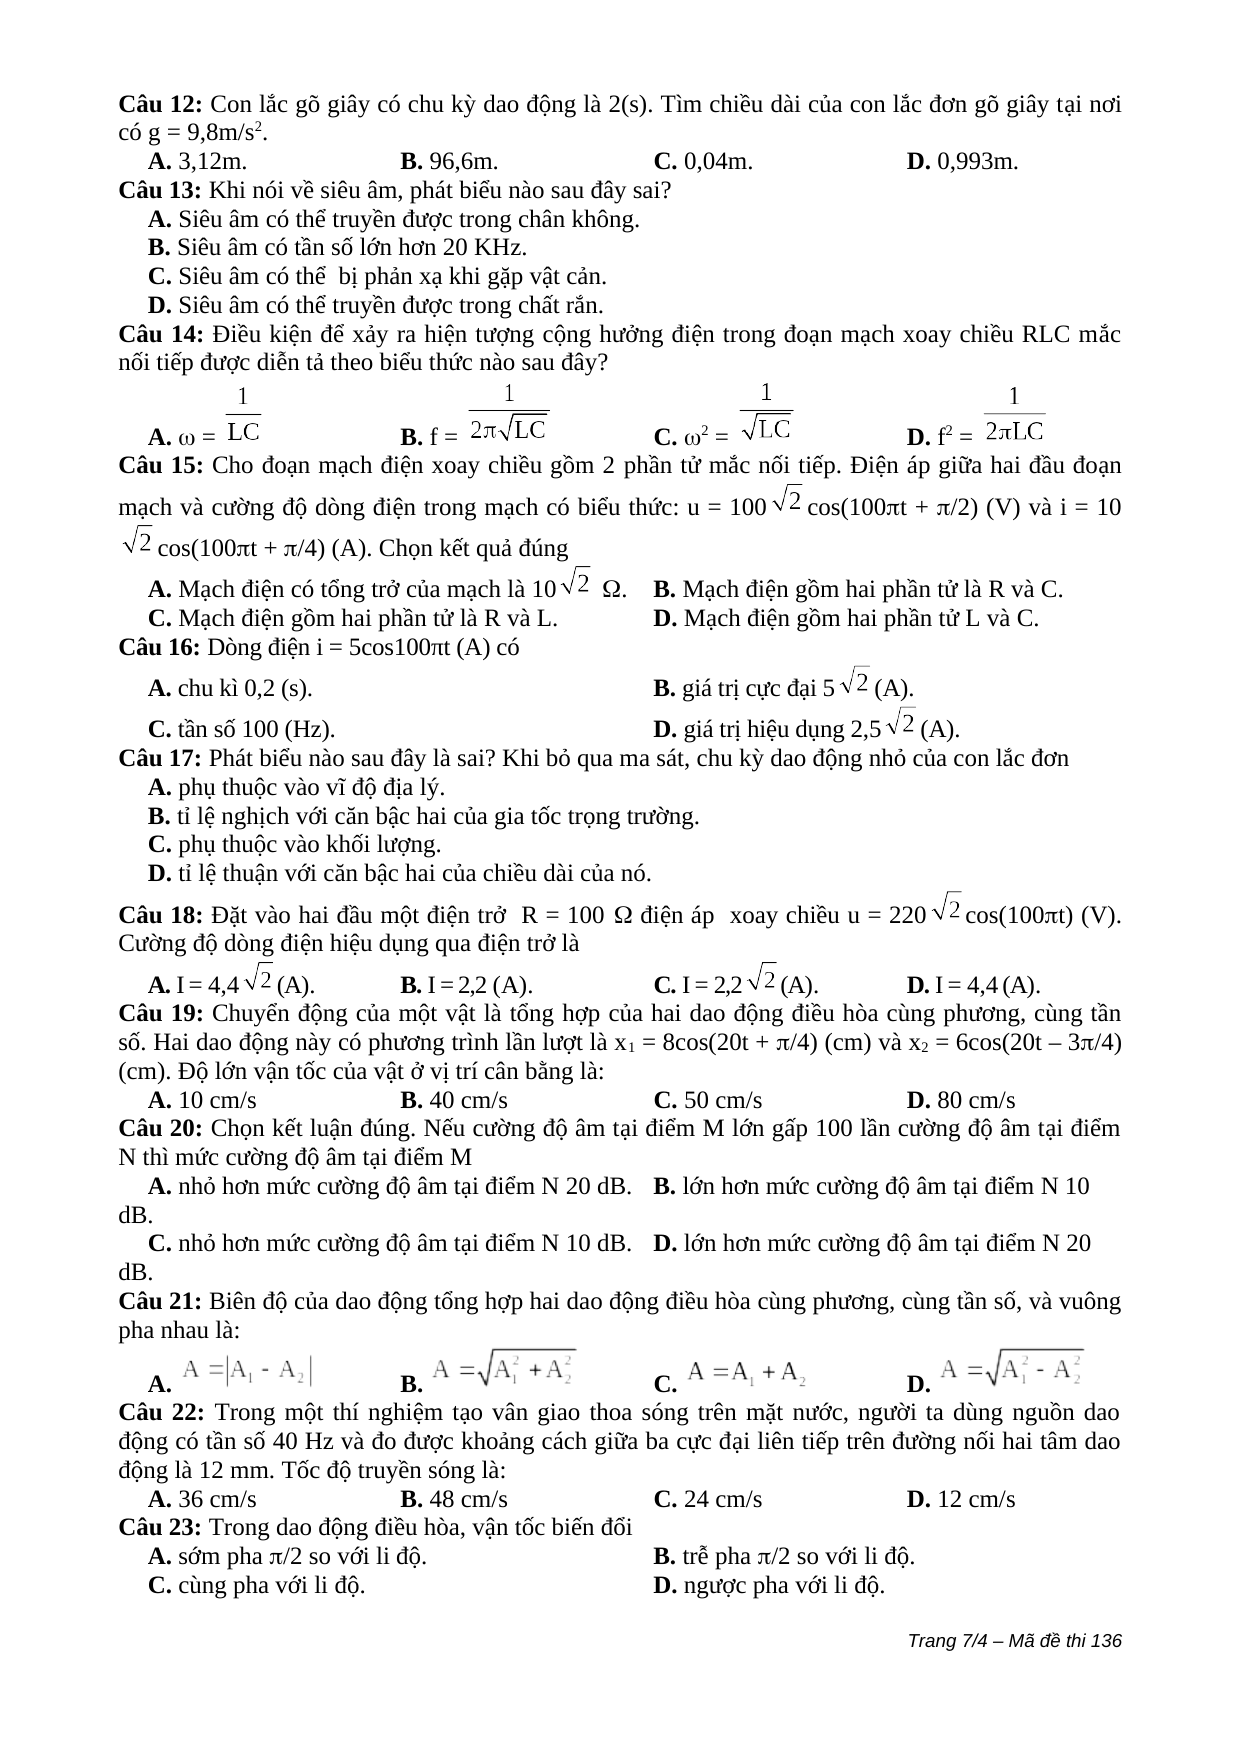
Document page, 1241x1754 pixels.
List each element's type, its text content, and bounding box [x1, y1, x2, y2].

text C. phụ thuộc vào khối lượng. [118, 829, 1122, 858]
text D. tỉ lệ thuận với căn bậc hai của chiều dài của nó. [118, 858, 1122, 887]
text C. Mạch điện gồm hai phần tử là R và L. D. Mạch điện gồm hai phần tử L và C. [118, 603, 1122, 632]
text A. nhỏ hơn mức cường độ âm tại điểm N 20 dB. B. lớn hơn mức cường độ âm tại điểm N 10 dB. [118, 1171, 1122, 1228]
text A. sớm pha /2 so với li độ. B. trễ pha /2 so với li độ. [118, 1541, 1122, 1570]
text Câu 21: Biên độ của dao động tổng hợp hai dao động điều hòa cùng phương, cùng tần số, và vuông pha nhau là: [118, 1286, 1122, 1343]
text A. Mạch điện có tổng trở của mạch là 10 . B. Mạch điện gồm hai phần tử là R và C. [118, 562, 1122, 603]
text Câu 14: Điều kiện để xảy ra hiện tượng cộng hưởng điện trong đoạn mạch xoay chiều RLC mắc nối tiếp được diễn tả theo biểu thức nào sau đây? [118, 319, 1122, 376]
text Câu 13: Khi nói về siêu âm, phát biểu nào sau đây sai? [118, 175, 1122, 204]
text Câu 19: Chuyển động của một vật là tổng hợp của hai dao động điều hòa cùng phương, cùng tần số. Hai dao động này có phương trình lần lượt là x1 = 8cos(20t + /4) (cm) và x2 = 6cos(20t – 3/4) (cm). Độ lớn vận tốc của vật ở vị trí cân bằng là: [118, 998, 1122, 1085]
text D. Siêu âm có thể truyền được trong chất rắn. [118, 290, 1122, 319]
text C. cùng pha với li độ. D. ngược pha với li độ. [118, 1570, 1122, 1599]
text Câu 17: Phát biểu nào sau đây là sai? Khi bỏ qua ma sát, chu kỳ dao động nhỏ của con lắc đơn [118, 743, 1122, 772]
text A. phụ thuộc vào vĩ độ địa lý. [118, 772, 1122, 801]
text Câu 18: Đặt vào hai đầu một điện trở R = 100 điện áp xoay chiều u = 220cos(100t) (V). Cường độ dòng điện hiệu dụng qua điện trở là [118, 887, 1122, 957]
text A. 10 cm/s B. 40 cm/s C. 50 cm/s D. 80 cm/s [118, 1085, 1122, 1113]
text C. nhỏ hơn mức cường độ âm tại điểm N 10 dB. D. lớn hơn mức cường độ âm tại điểm N 20 dB. [118, 1228, 1122, 1286]
text A. = B. f = C. 2 = D. f2 = [118, 376, 1122, 450]
text Câu 15: Cho đoạn mạch điện xoay chiều gồm 2 phần tử mắc nối tiếp. Điện áp giữa hai đầu đoạn mạch và cường độ dòng điện trong mạch có biểu thức: u = 100cos(100t + /2) (V) và i = 10cos(100t + /4) (A). Chọn kết quả đúng [118, 450, 1122, 562]
text C. tần số 100 (Hz). D. giá trị hiệu dụng 2,5(A). [118, 702, 1122, 743]
text Câu 16: Dòng điện i = 5cos100πt (A) có [118, 632, 1122, 661]
text B. tỉ lệ nghịch với căn bậc hai của gia tốc trọng trường. [118, 801, 1122, 829]
text A. chu kì 0,2 (s). B. giá trị cực đại 5(A). [118, 661, 1122, 702]
text Câu 12: Con lắc gõ giây có chu kỳ dao động là 2(s). Tìm chiều dài của con lắc đơn gõ giây tại nơi có g = 9,8m/s2. [118, 89, 1122, 146]
text B. Siêu âm có tần số lớn hơn 20 KHz. [118, 232, 1122, 261]
text A. 36 cm/s B. 48 cm/s C. 24 cm/s D. 12 cm/s [118, 1484, 1122, 1512]
text A. I = 4,4(A). B. I = 2,2 (A). C. I = 2,2(A). D. I = 4,4 (A). [118, 957, 1122, 998]
text C. Siêu âm có thể bị phản xạ khi gặp vật cản. [118, 261, 1122, 290]
text Câu 20: Chọn kết luận đúng. Nếu cường độ âm tại điểm M lớn gấp 100 lần cường độ âm tại điểm N thì mức cường độ âm tại điểm M [118, 1113, 1122, 1171]
text A. 3,12m. B. 96,6m. C. 0,04m. D. 0,993m. [118, 146, 1122, 175]
text Câu 22: Trong một thí nghiệm tạo vân giao thoa sóng trên mặt nước, người ta dùng nguồn dao động có tần số 40 Hz và đo được khoảng cách giữa ba cực đại liên tiếp trên đường nối hai tâm dao động là 12 mm. Tốc độ truyền sóng là: [118, 1397, 1122, 1484]
text A. B. C. D. [118, 1343, 1122, 1397]
text A. Siêu âm có thể truyền được trong chân không. [118, 204, 1122, 232]
text Câu 23: Trong dao động điều hòa, vận tốc biến đổi [118, 1512, 1122, 1541]
